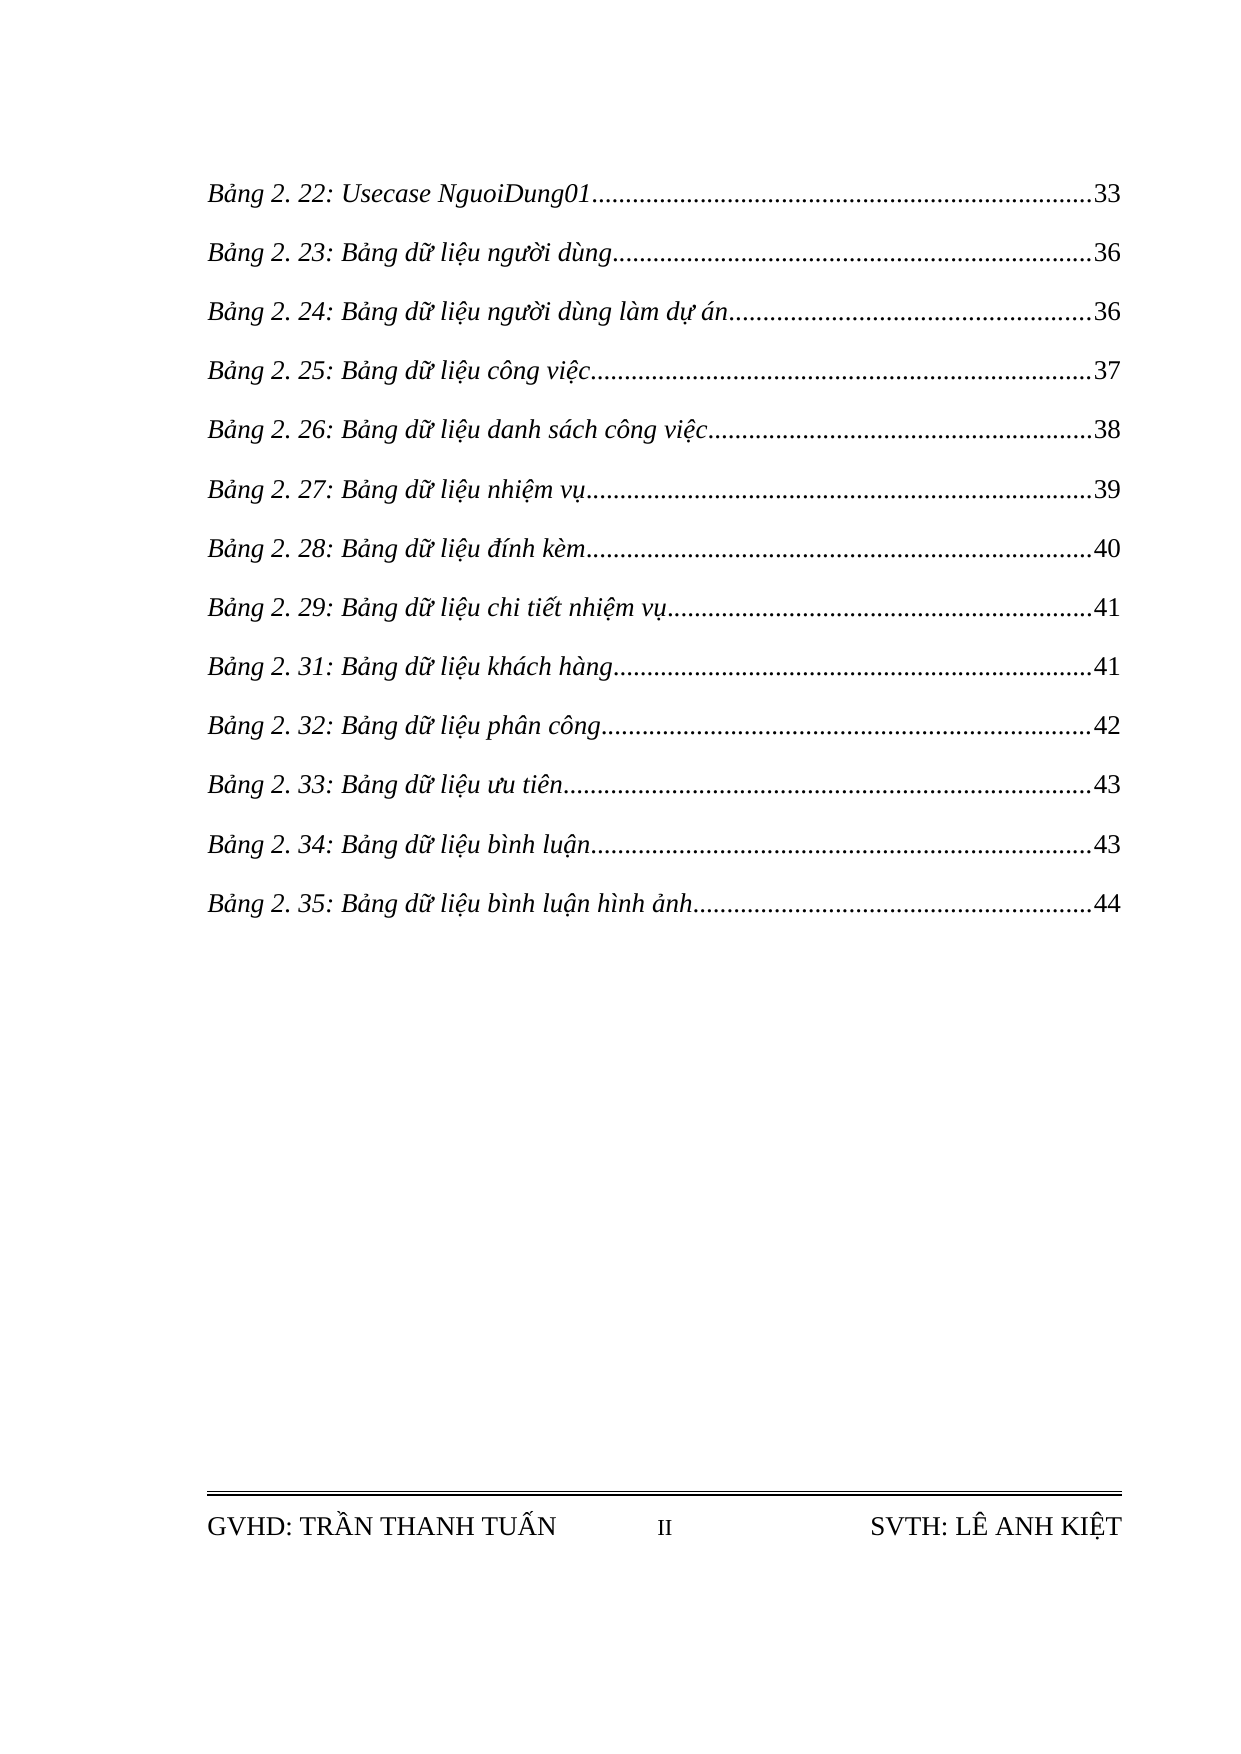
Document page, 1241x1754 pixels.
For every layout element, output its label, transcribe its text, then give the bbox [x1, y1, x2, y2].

text Bảng 2. 34: Bảng dữ liệu bình luận 43 [207, 828, 1122, 859]
text Bảng 2. 29: Bảng dữ liệu chi tiết nhiệm vụ 41 [207, 591, 1122, 622]
text Bảng 2. 32: Bảng dữ liệu phân công 42 [207, 709, 1122, 741]
text Bảng 2. 25: Bảng dữ liệu công việc 37 [207, 354, 1122, 386]
text Bảng 2. 26: Bảng dữ liệu danh sách công việc 38 [207, 414, 1122, 445]
text Bảng 2. 27: Bảng dữ liệu nhiệm vụ 39 [207, 473, 1122, 504]
text Bảng 2. 24: Bảng dữ liệu người dùng làm dự án 36 [207, 295, 1122, 326]
text Bảng 2. 33: Bảng dữ liệu ưu tiên 43 [207, 769, 1122, 800]
text Bảng 2. 22: Usecase NguoiDung01 33 [207, 177, 1122, 208]
text Bảng 2. 31: Bảng dữ liệu khách hàng 41 [207, 650, 1122, 681]
text Bảng 2. 28: Bảng dữ liệu đính kèm 40 [207, 532, 1122, 563]
text Bảng 2. 23: Bảng dữ liệu người dùng 36 [207, 236, 1122, 267]
text Bảng 2. 35: Bảng dữ liệu bình luận hình ảnh 44 [207, 887, 1122, 918]
